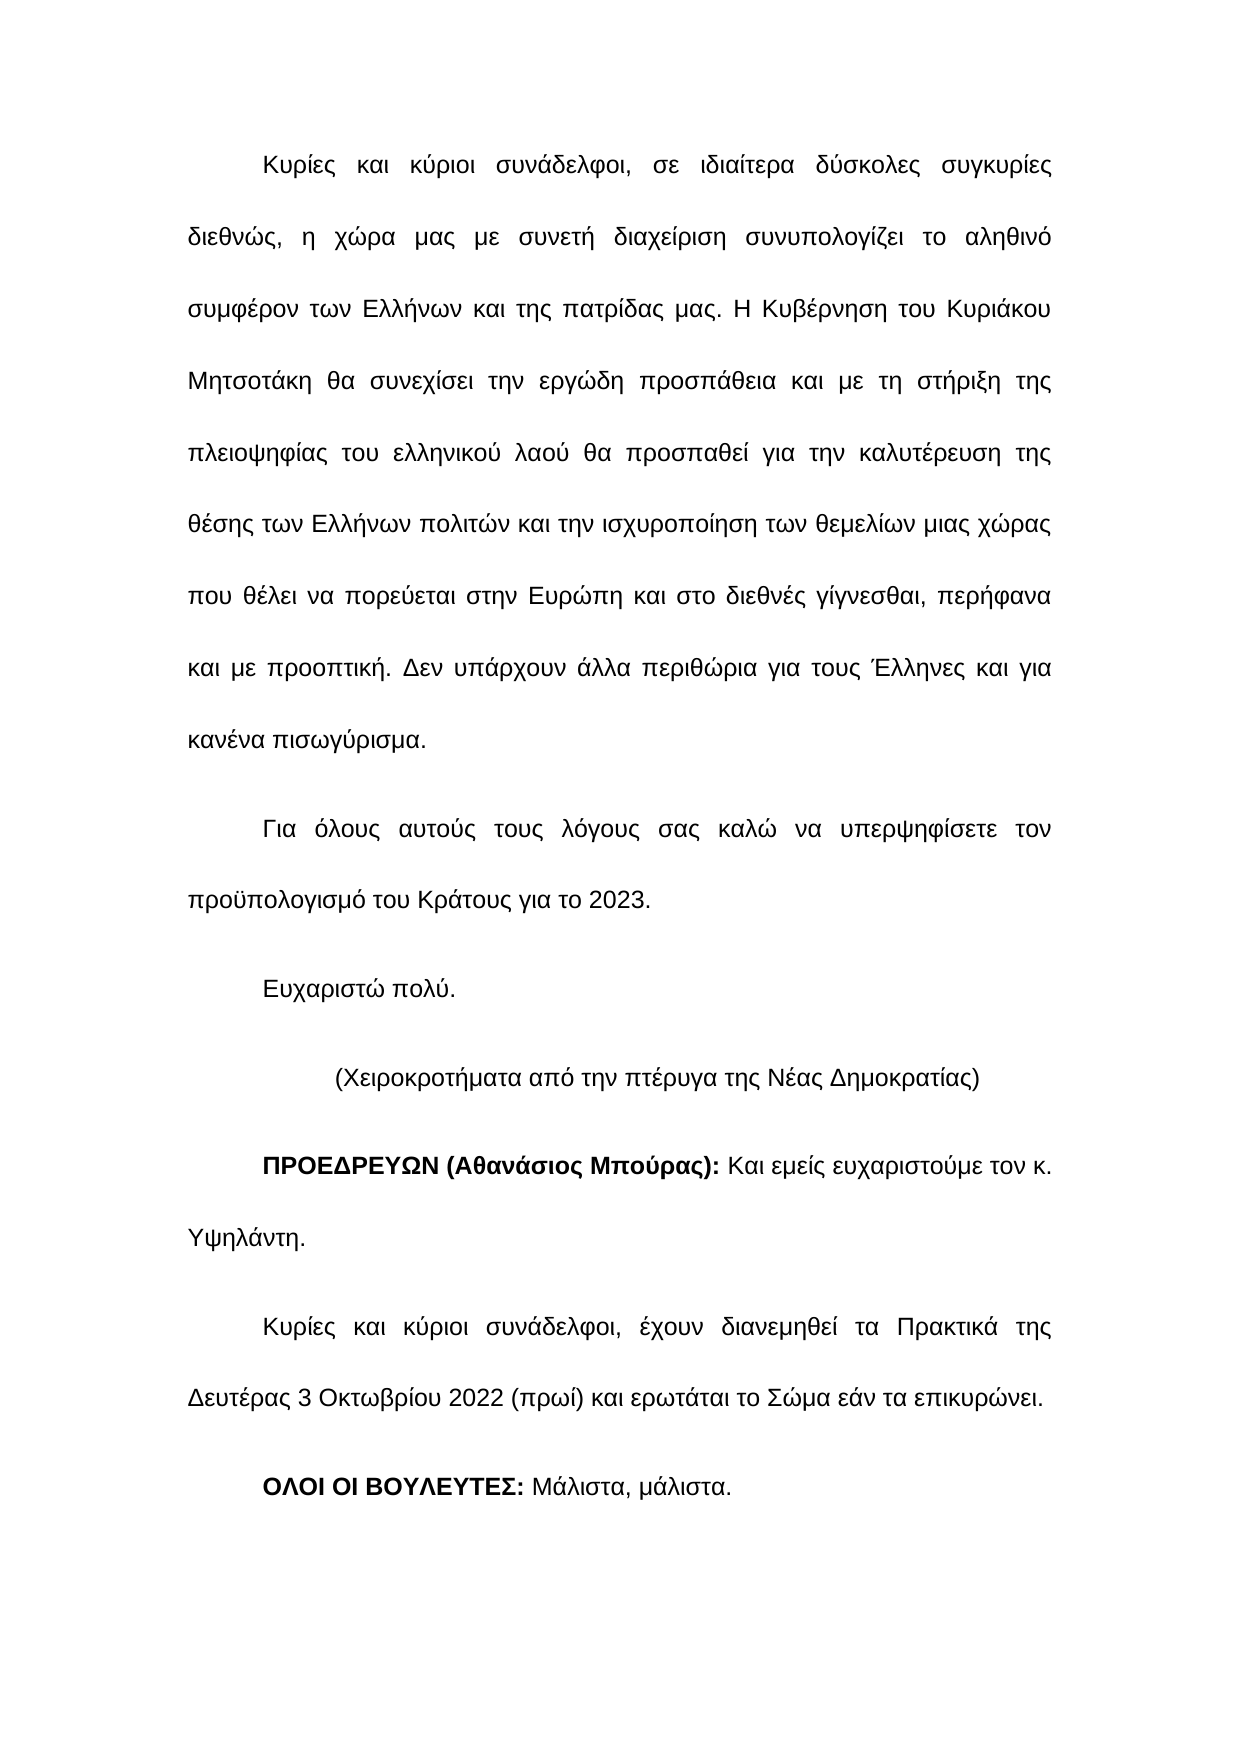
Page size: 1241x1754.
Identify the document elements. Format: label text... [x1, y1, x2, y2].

text ΠΡΟΕΔΡΕΥΩΝ (Αθανάσιος Μπούρας): Και εμείς ευχαριστούμε τον κ. Υψηλάντη. [187, 1151, 1053, 1252]
text Κυρίες και κύριοι συνάδελφοι, σε ιδιαίτερα δύσκολες συγκυρίες διεθνώς, η χώρα μας με συνετή διαχείριση συνυπολογίζει το αληθινό συμφέρον των Ελλήνων και της πατρίδας μας. Η Κυβέρνηση του Κυριάκου Μητσοτάκη θα συνεχίσει την εργώδη προσπάθεια και με τη στήριξη της πλειοψηφίας του ελληνικού λαού θα προσπαθεί για την καλυτέρευση της θέσης των Ελλήνων πολιτών και την ισχυροποίηση των θεμελίων μιας χώρας που θέλει να πορεύεται στην Ευρώπη και στο διεθνές γίγνεσθαι, περήφανα και με προοπτική. Δεν υπάρχουν άλλα περιθώρια για τους Έλληνες και για κανένα πισωγύρισμα. [187, 150, 1053, 754]
text Κυρίες και κύριοι συνάδελφοι, έχουν διανεμηθεί τα Πρακτικά της Δευτέρας 3 Οκτωβρίου 2022 (πρωί) και ερωτάται το Σώμα εάν τα επικυρώνει. [187, 1311, 1053, 1412]
text ΟΛΟΙ ΟΙ ΒΟΥΛΕΥΤΕΣ: Μάλιστα, μάλιστα. [187, 1472, 1053, 1501]
text (Χειροκροτήματα από την πτέρυγα της Νέας Δημοκρατίας) [187, 1062, 1053, 1091]
text Για όλους αυτούς τους λόγους σας καλώ να υπερψηφίσετε τον προϋπολογισμό του Κράτους για το 2023. [187, 813, 1053, 914]
text Ευχαριστώ πολύ. [187, 974, 1053, 1003]
